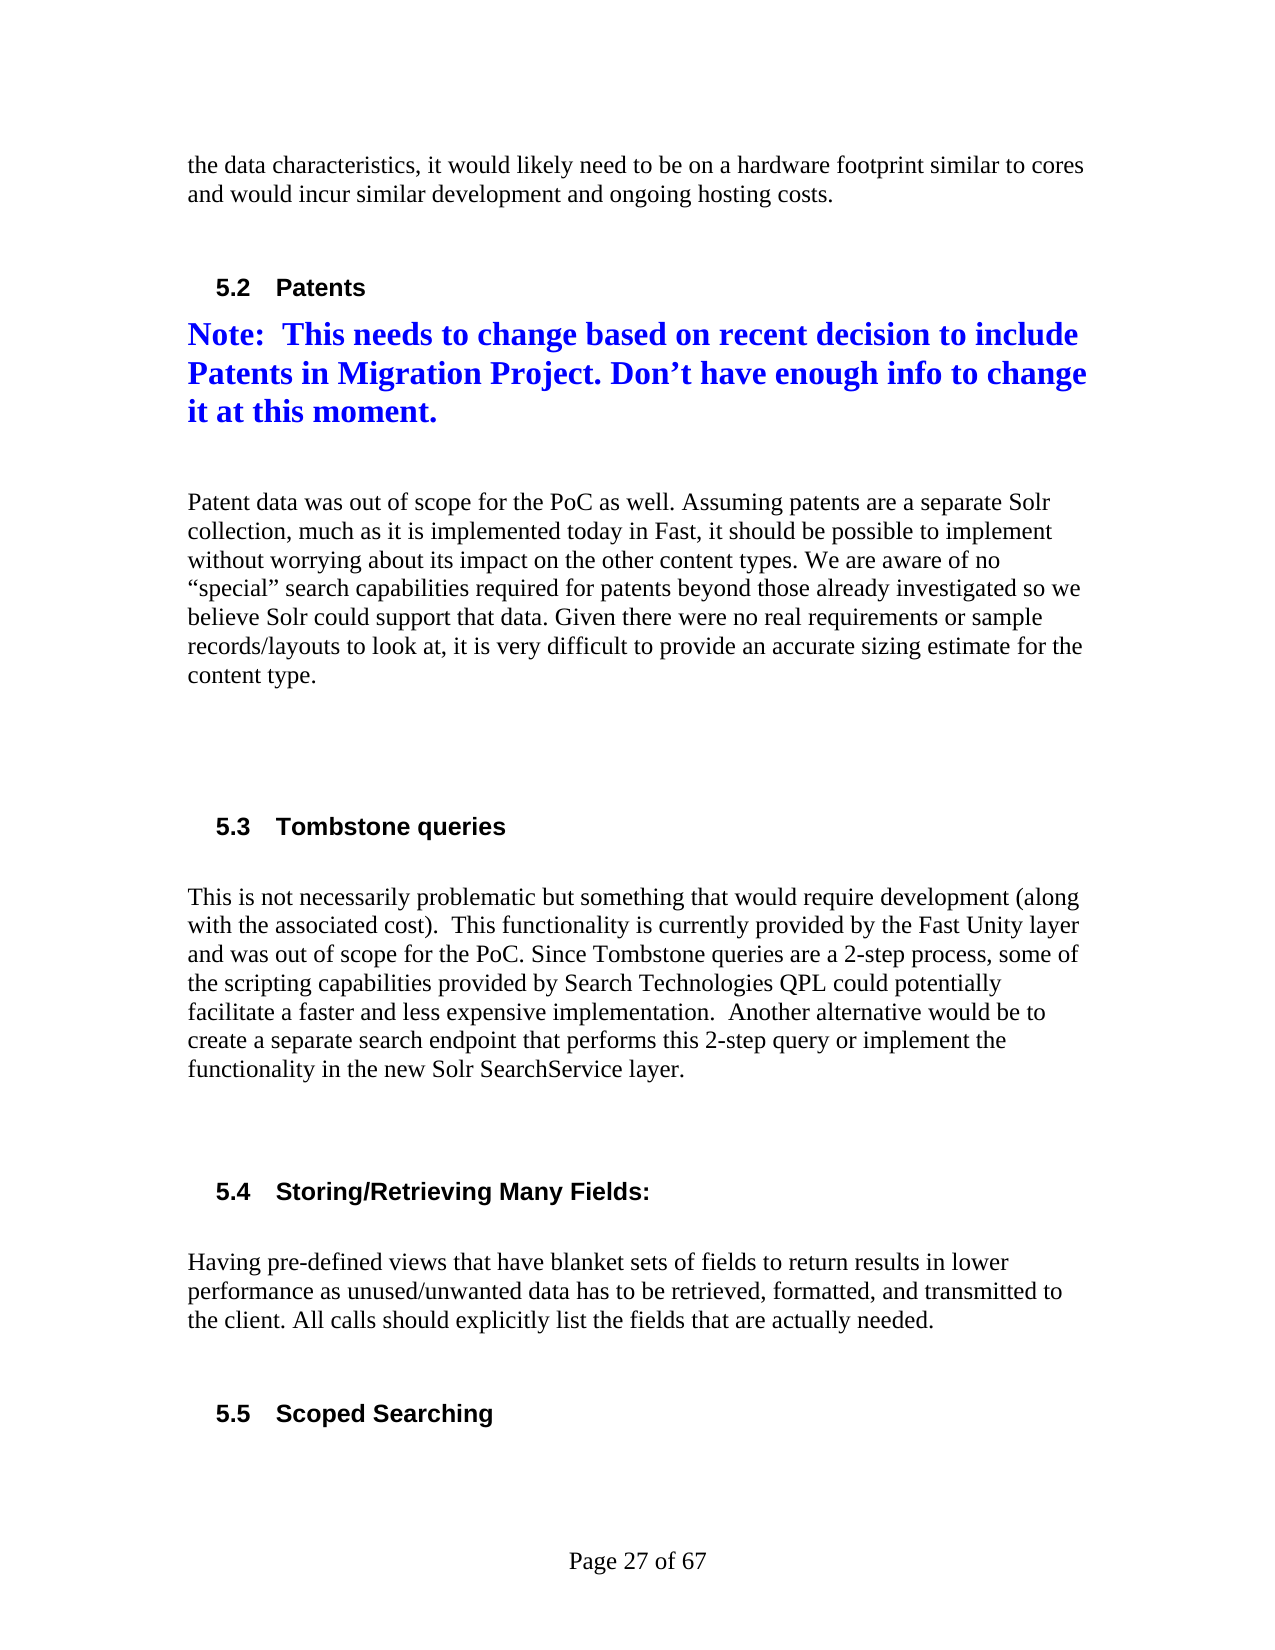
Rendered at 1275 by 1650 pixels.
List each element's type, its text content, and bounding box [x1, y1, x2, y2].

subtitle Scoped Searching [216, 1399, 1087, 1428]
text Patent data was out of scope for the PoC as well. Assuming patents are a separate Solr collection, much as it is implemented today in Fast, it should be possible to implement without worrying about its impact on the other content types. We are aware of no “special” search capabilities required for patents beyond those already investigated so we believe Solr could support that data. Given there were no real requirements or sample records/layouts to look at, it is very difficult to provide an accurate sizing estimate for the content type. [187, 487, 1087, 688]
subtitle Patents [216, 273, 1087, 302]
text Note: This needs to change based on recent decision to include Patents in Migration Project. Don’t have enough info to change it at this moment. [187, 315, 1087, 430]
text Having pre-defined views that have blanket sets of fields to return results in lower performance as unused/unwanted data has to be retrieved, formatted, and transmitted to the client. All calls should explicitly list the fields that are actually needed. [187, 1247, 1087, 1333]
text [187, 150, 1087, 207]
subtitle Storing/Retrieving Many Fields: [216, 1177, 1087, 1206]
text This is not necessarily problematic but something that would require development (along with the associated cost). This functionality is currently provided by the Fast Unity layer and was out of scope for the PoC. Since Tombstone queries are a 2-step process, some of the scripting capabilities provided by Search Technologies QPL could potentially facilitate a faster and less expensive implementation. Another alternative would be to create a separate search endpoint that performs this 2-step query or implement the functionality in the new Solr SearchService layer. [187, 882, 1087, 1083]
subtitle Tombstone queries [216, 812, 1087, 840]
